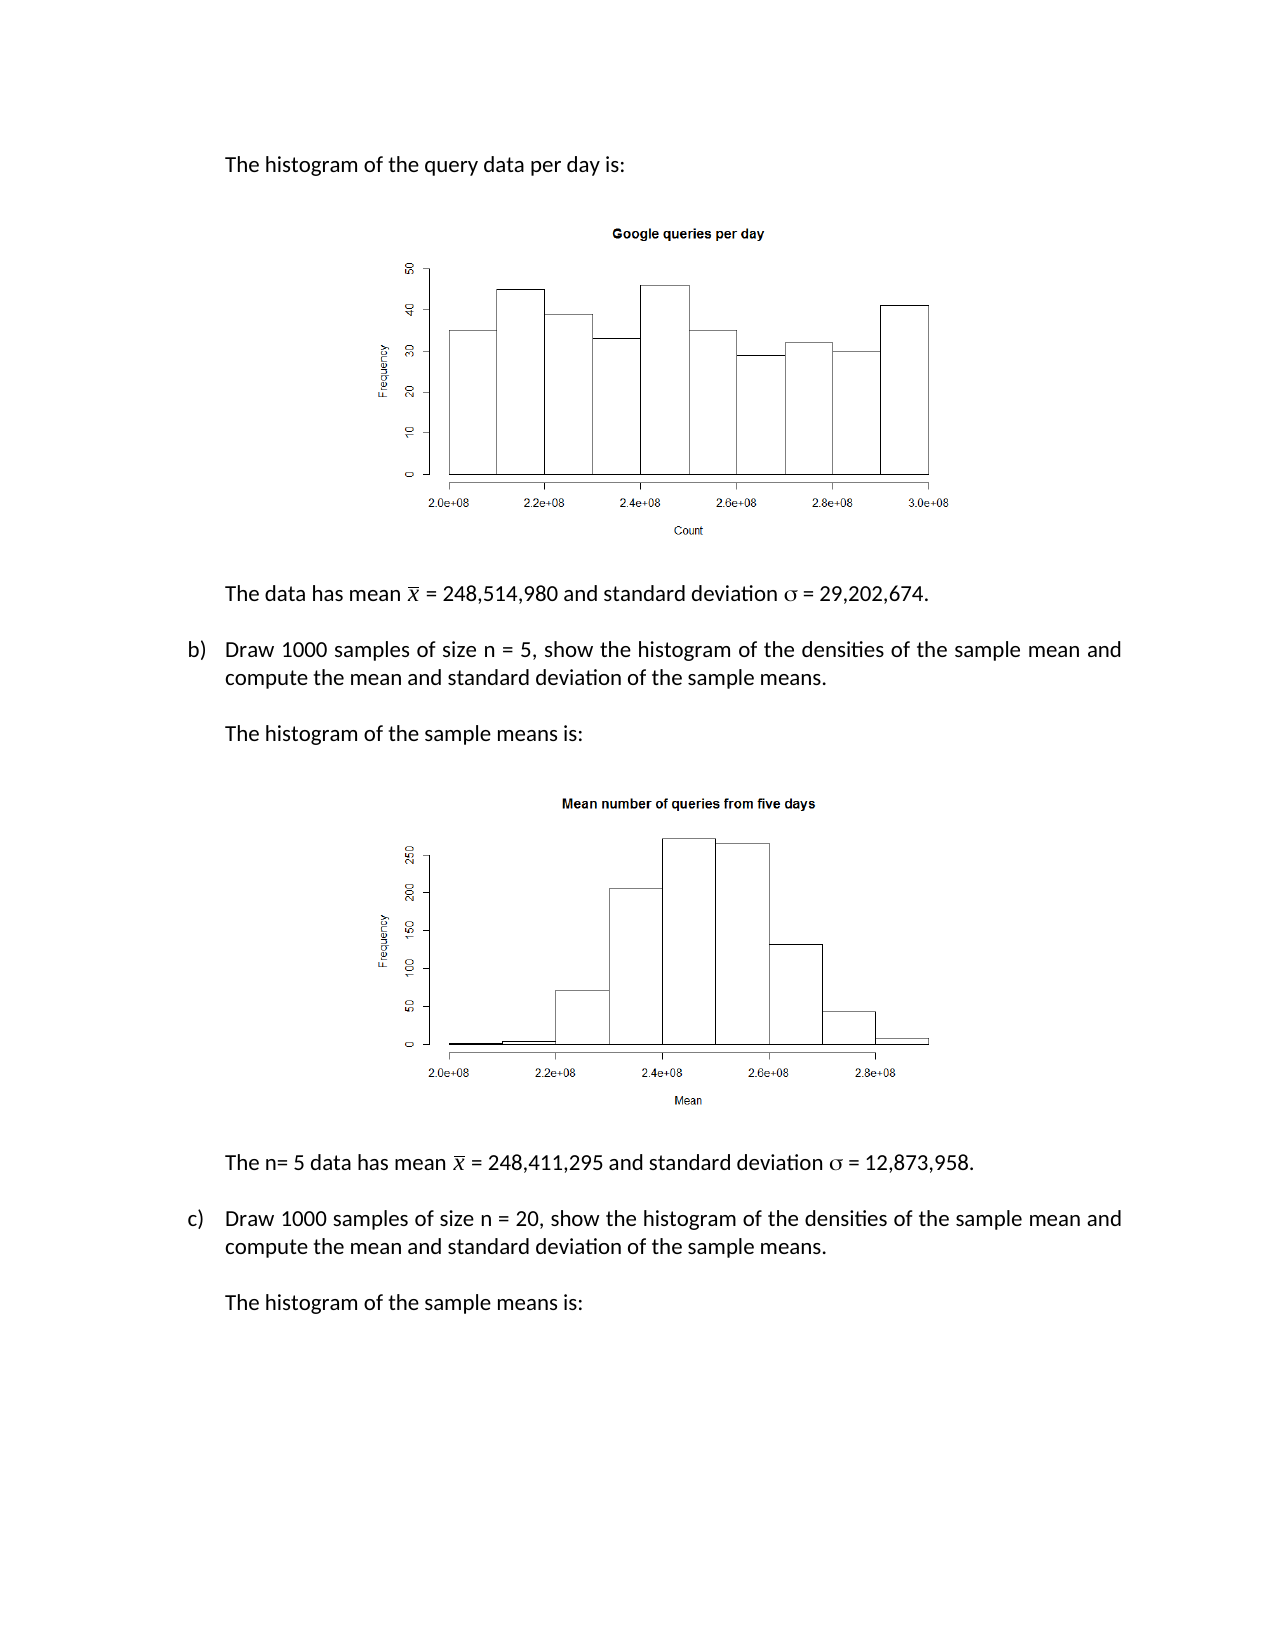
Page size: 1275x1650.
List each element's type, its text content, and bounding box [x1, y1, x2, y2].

text The histogram of the sample means is: [225, 719, 1125, 747]
list Draw 1000 samples of size n = 20, show the histogram of the densities of the sample mean and compute the mean and standard deviation of the sample means. [187, 1204, 1125, 1260]
text The data has mean = 248,514,980 and standard deviation  = 29,202,674. [225, 579, 1125, 607]
text The histogram of the sample means is: [225, 1288, 1125, 1316]
picture [374, 206, 976, 551]
text The histogram of the query data per day is: [225, 150, 1125, 178]
text The n= 5 data has mean = 248,411,295 and standard deviation  = 12,873,958. [225, 1148, 1125, 1176]
list Draw 1000 samples of size n = 5, show the histogram of the densities of the sample mean and compute the mean and standard deviation of the sample means. [187, 635, 1125, 691]
picture [374, 775, 976, 1121]
